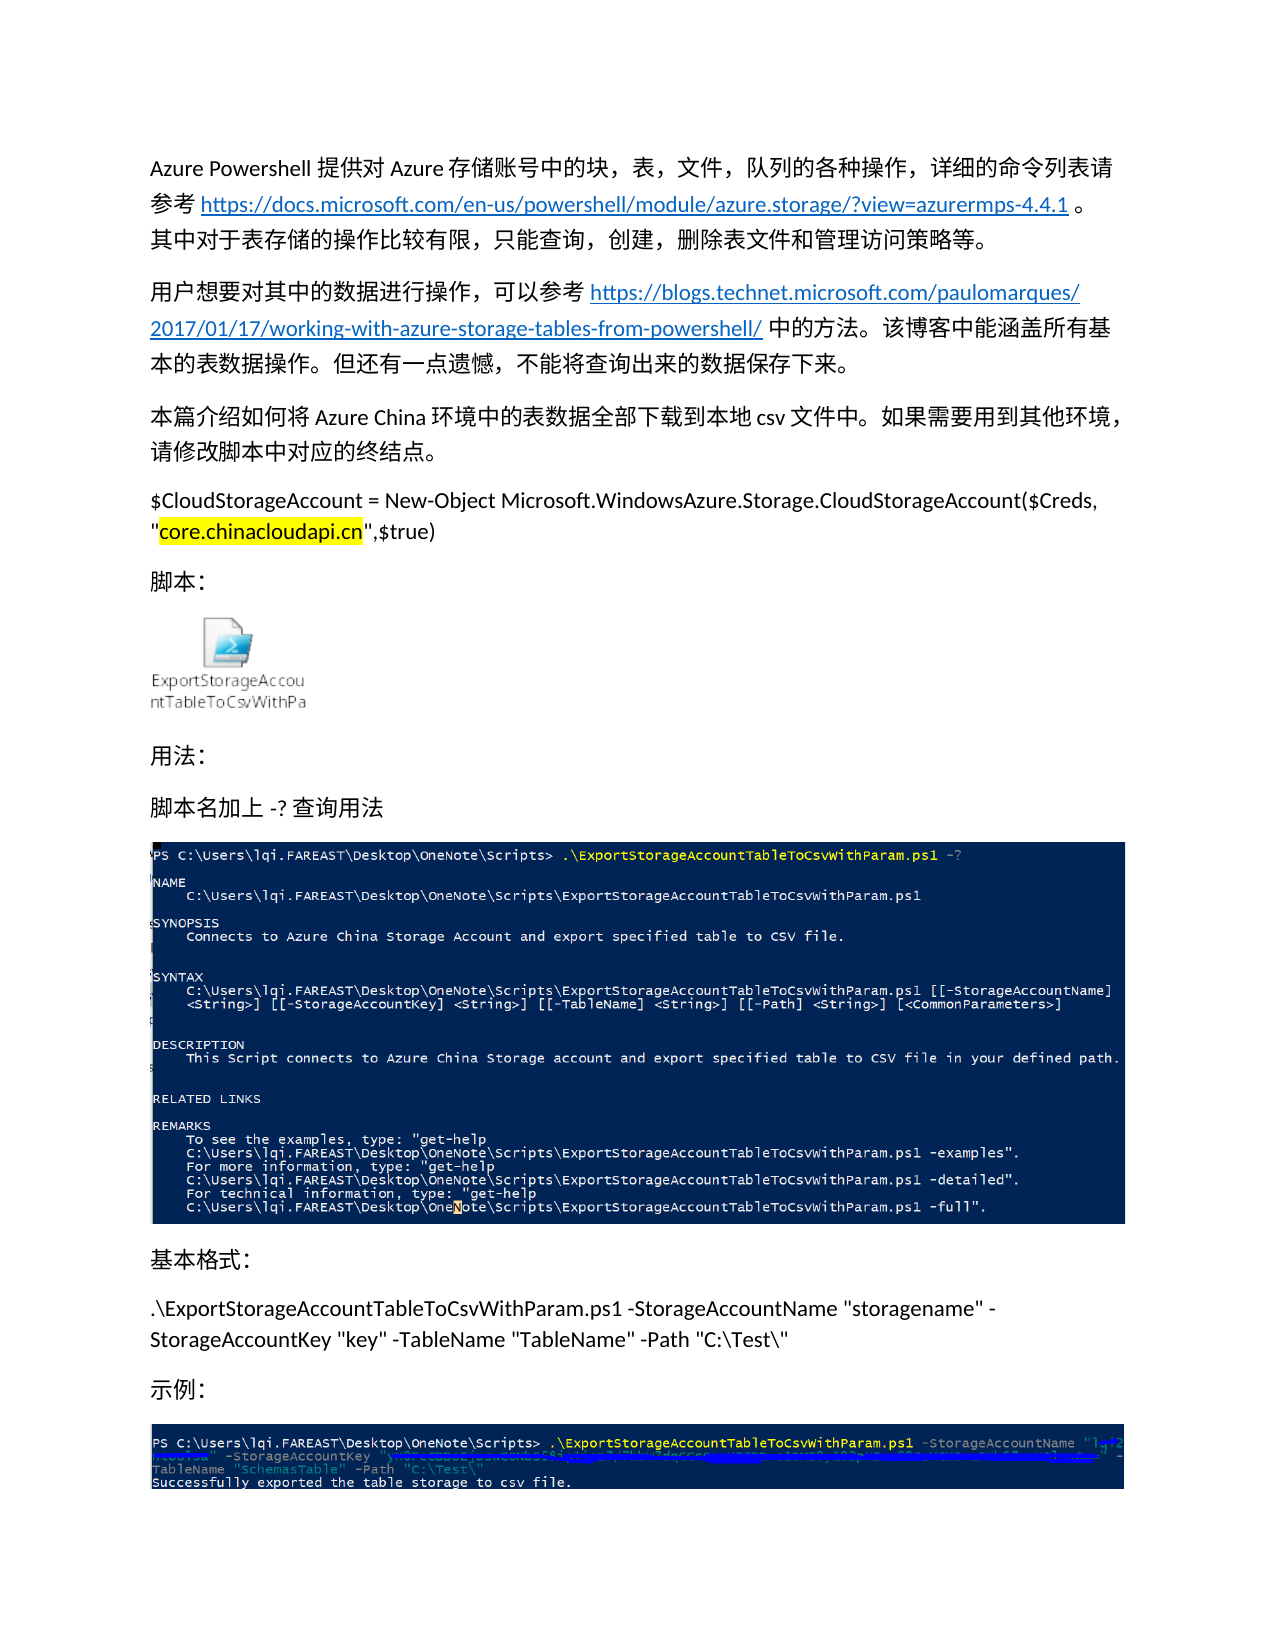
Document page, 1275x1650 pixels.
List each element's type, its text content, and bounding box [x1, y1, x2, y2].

picture [150, 842, 1125, 1224]
text $CloudStorageAccount = New-Object Microsoft.WindowsAzure.Storage.CloudStorageAccount($Creds, "core.chinacloudapi.cn",$true) [150, 487, 1125, 545]
picture [150, 1424, 1125, 1489]
text 用法： [150, 738, 1125, 771]
text 本篇介绍如何将Azure China环境中的表数据全部下载到本地csv文件中。如果需要用到其他环境，请修改脚本中对应的终结点。 [150, 398, 1125, 467]
text 用户想要对其中的数据进行操作，可以参考https://blogs.technet.microsoft.com/paulomarques/2017/01/17/working-with-azure-storage-tables-from-powershell/ 中的方法。该博客中能涵盖所有基本的表数据操作。但还有一点遗憾，不能将查询出来的数据保存下来。 [150, 274, 1125, 379]
text .\ExportStorageAccountTableToCsvWithParam.ps1 -StorageAccountName "storagename" -StorageAccountKey "key" -TableName "TableName" -Path "C:\Test\" [150, 1294, 1125, 1353]
text 基本格式： [150, 1242, 1125, 1275]
text 脚本： [150, 564, 1125, 597]
text 脚本名加上 -? 查询用法 [150, 790, 1125, 823]
text 示例： [150, 1372, 1125, 1405]
text Azure Powershell 提供对Azure存储账号中的块，表，文件，队列的各种操作，详细的命令列表请参考https://docs.microsoft.com/en-us/powershell/module/azure.storage/?view=azurermps-4.4.1 。 其中对于表存储的操作比较有限，只能查询，创建，删除表文件和管理访问策略等。 [150, 150, 1125, 255]
